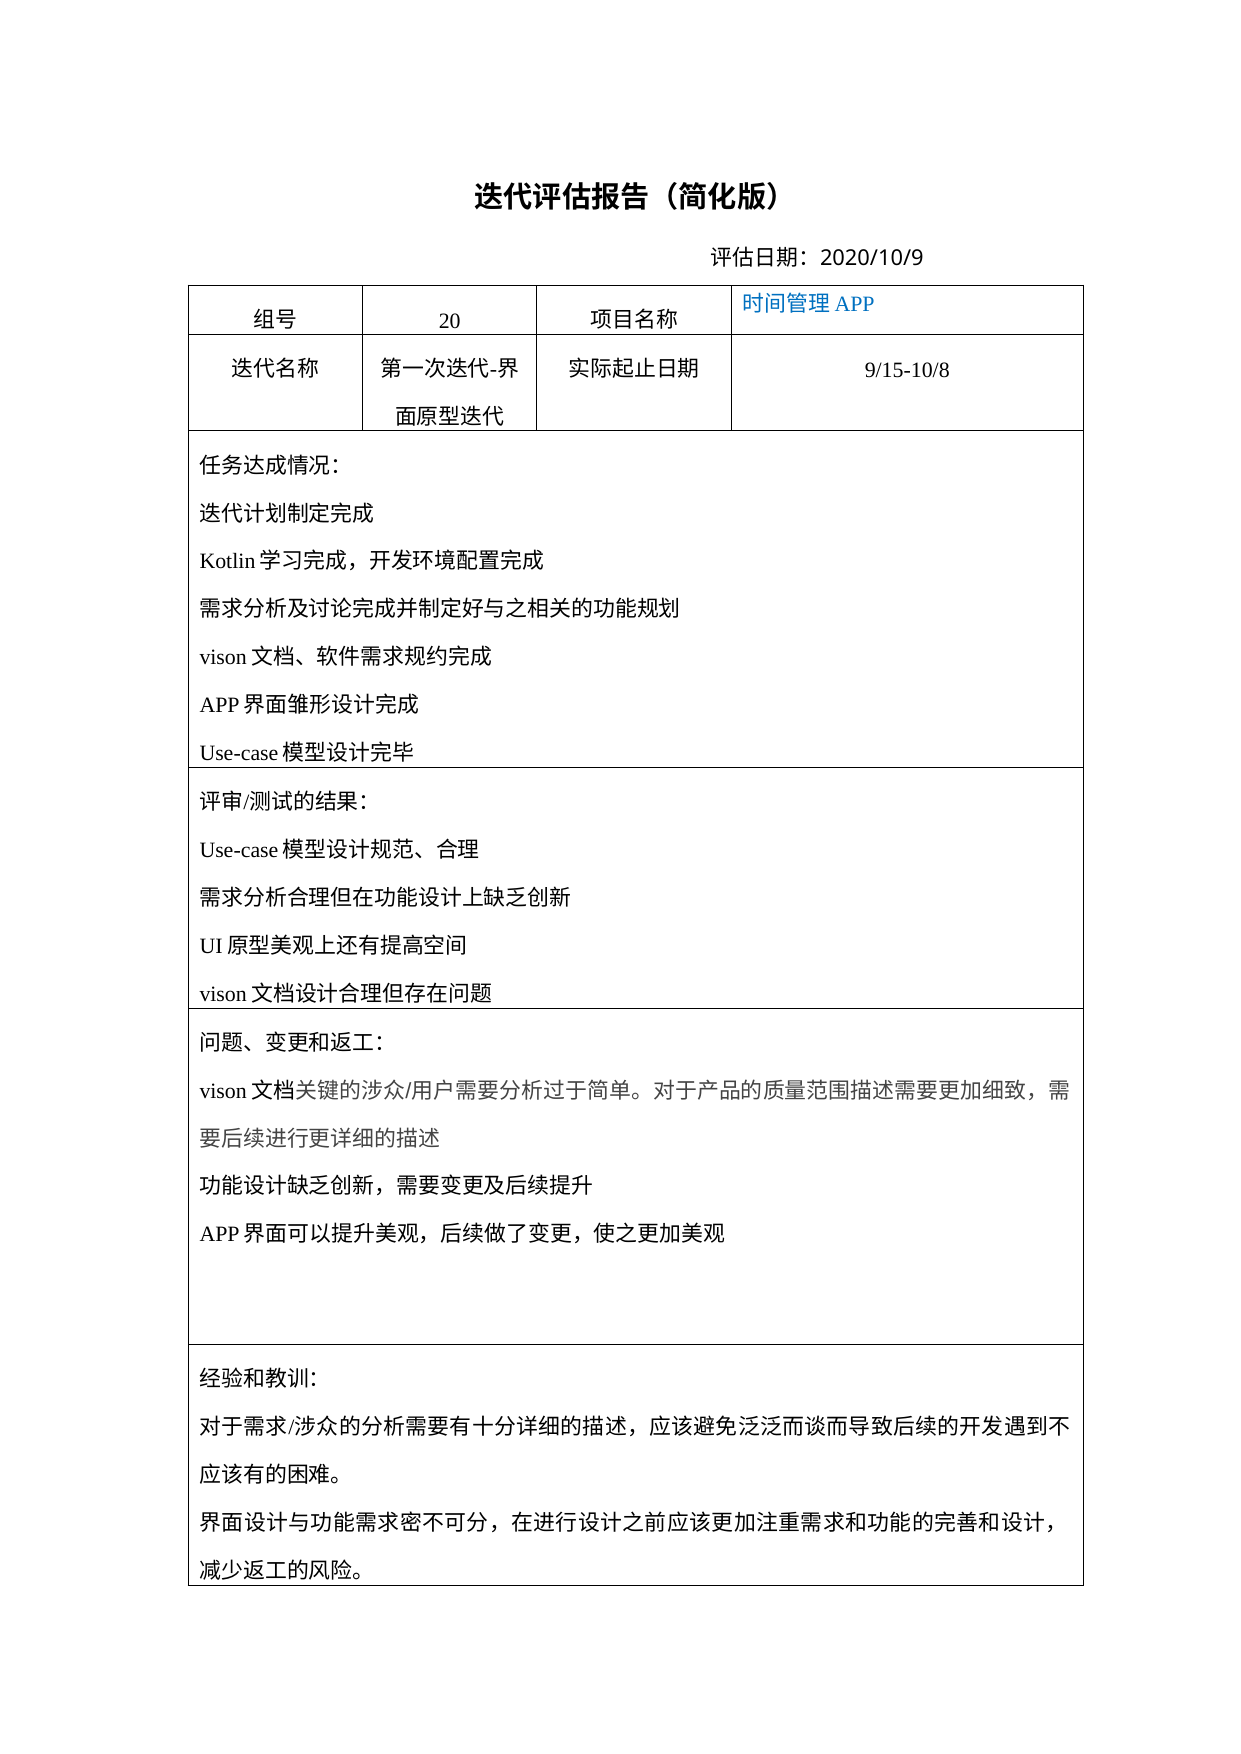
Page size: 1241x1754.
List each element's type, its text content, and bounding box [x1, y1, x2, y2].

table_cell 第一次迭代-界面原型迭代 [363, 335, 536, 430]
table_header 时间管理APP [732, 286, 1083, 333]
text 评估日期：2020/10/9 [187, 239, 1053, 272]
text 迭代评估报告（简化版） [187, 162, 1053, 227]
table_cell 评审/测试的结果： Use-case模型设计规范、合理 需求分析合理但在功能设计上缺乏创新 UI原型美观上还有提高空间 vison文档设计合理但存在问题 [189, 768, 1083, 1007]
table_cell 问题、变更和返工： vison文档关键的涉众/用户需要分析过于简单。对于产品的质量范围描述需要更加细致，需要后续进行更详细的描述 功能设计缺乏创新，需要变更及后续提升 APP界面可以提升美观，后续做了变更，使之更加美观 [189, 1009, 1083, 1344]
table_header 项目名称 [537, 286, 731, 333]
table_cell 实际起止日期 [537, 335, 731, 430]
table_cell 9/15-10/8 [732, 335, 1083, 430]
table_header 组号 [189, 286, 362, 333]
table_cell 迭代名称 [189, 335, 362, 430]
table_cell 任务达成情况： 迭代计划制定完成 Kotlin学习完成，开发环境配置完成 需求分析及讨论完成并制定好与之相关的功能规划 vison文档、软件需求规约完成 APP界面雏形设计完成 Use-case模型设计完毕 [189, 431, 1083, 767]
table_header 20 [363, 286, 536, 333]
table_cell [189, 1345, 1083, 1584]
